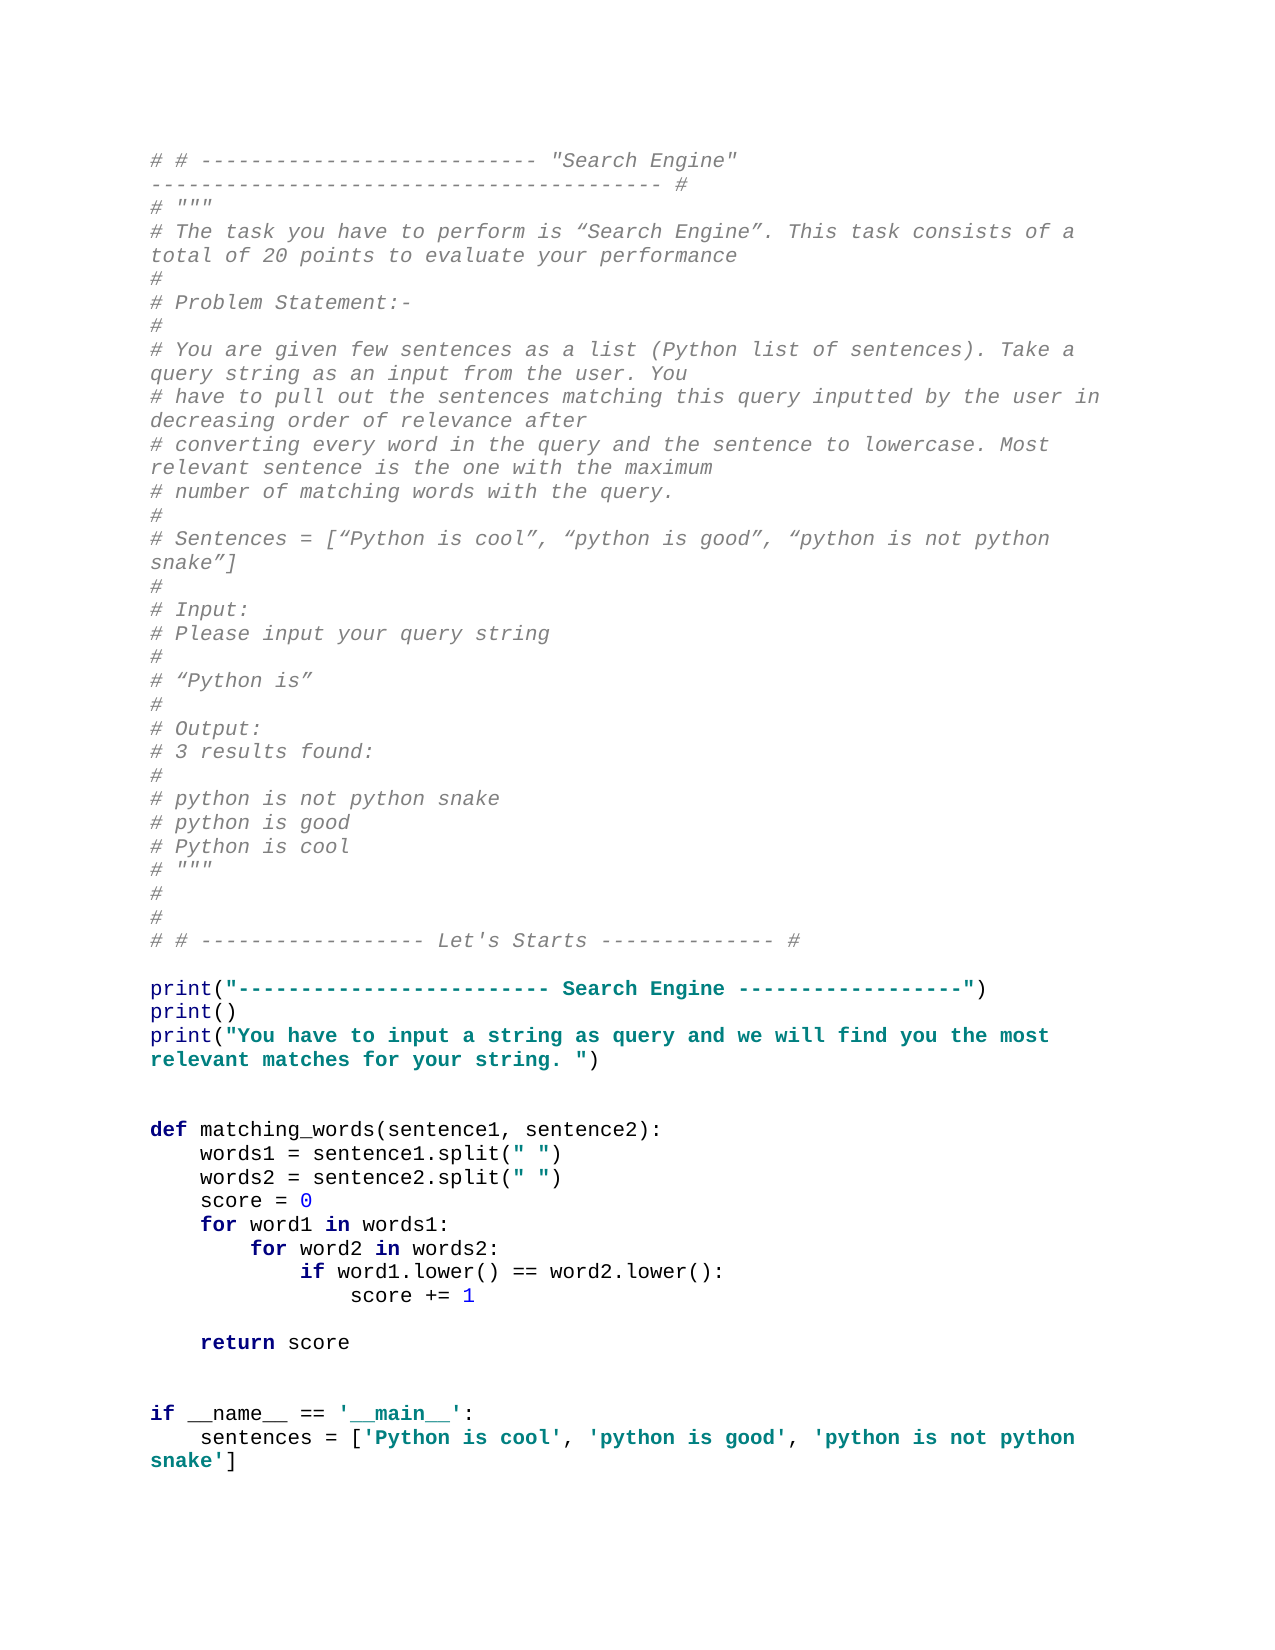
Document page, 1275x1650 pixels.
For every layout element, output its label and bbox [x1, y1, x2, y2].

text [150, 150, 1125, 1498]
